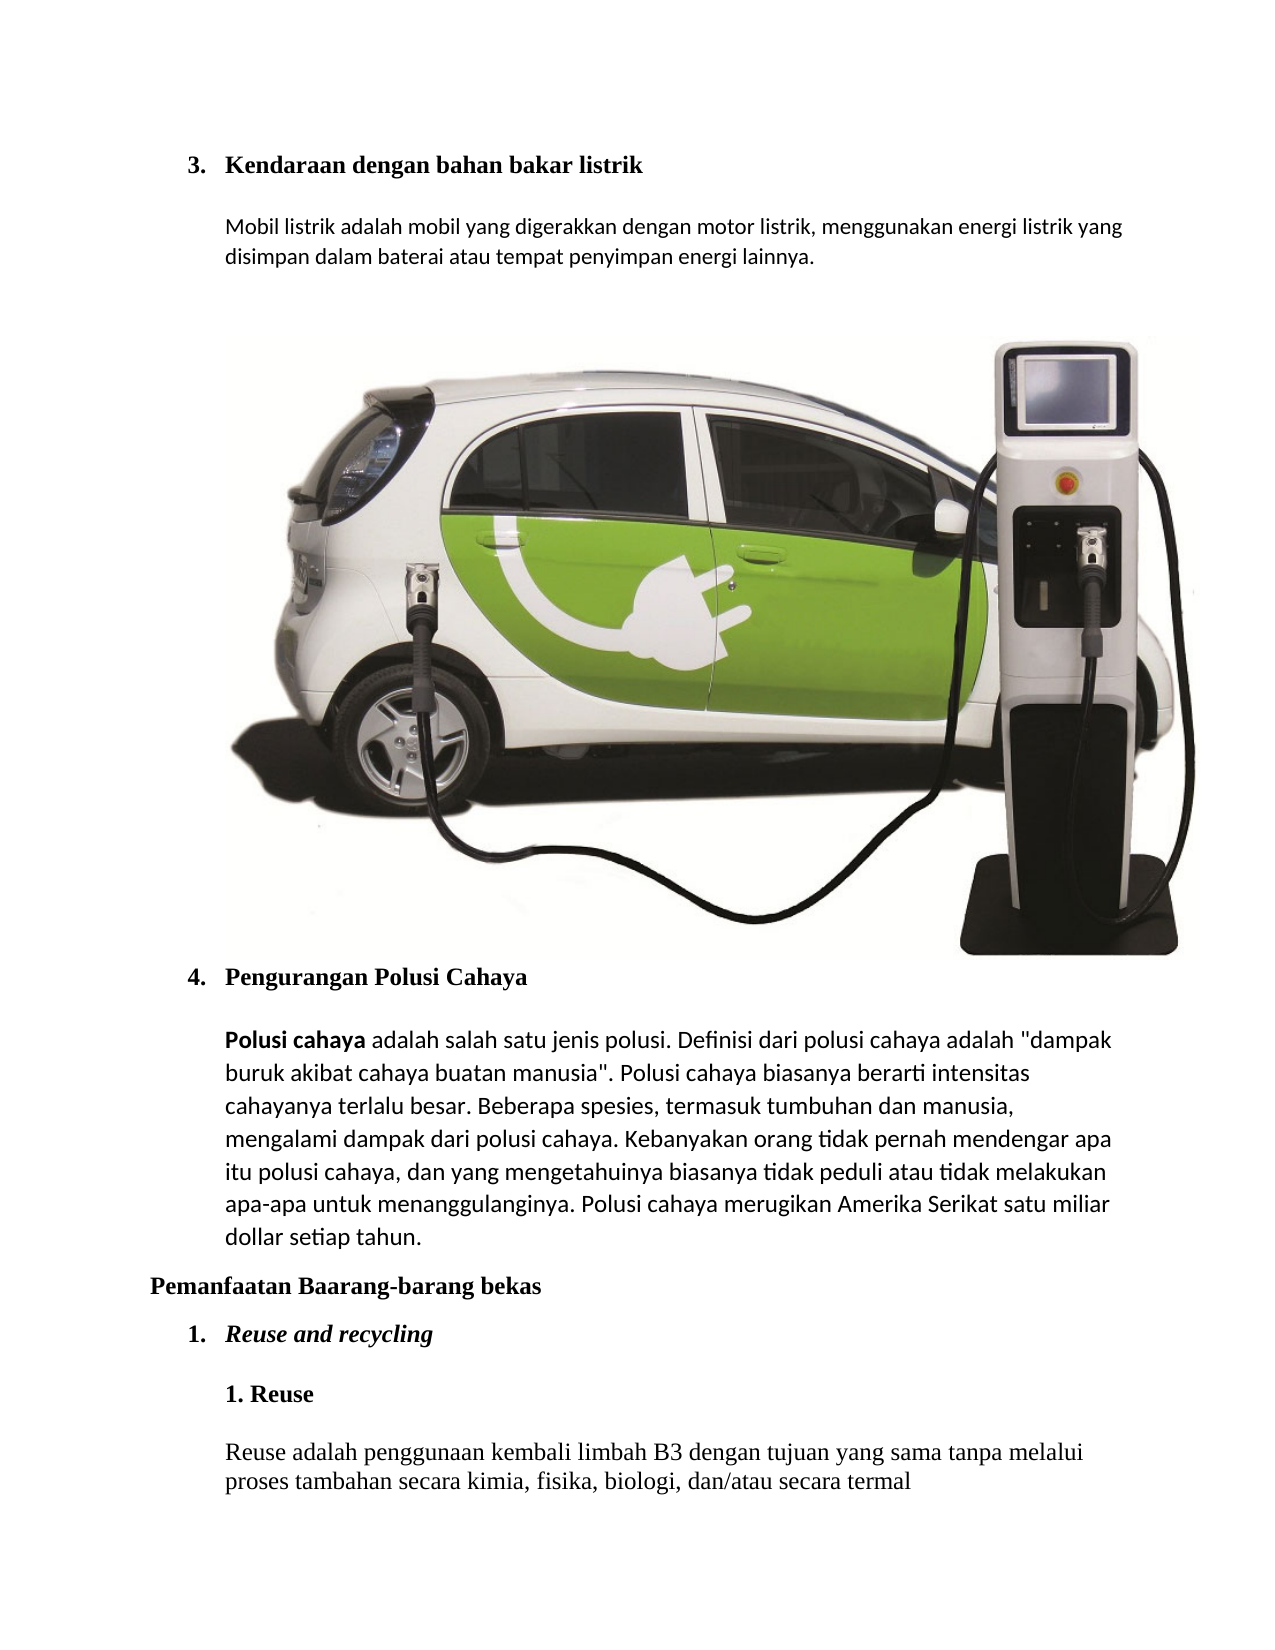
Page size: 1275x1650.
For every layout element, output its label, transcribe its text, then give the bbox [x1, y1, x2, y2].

picture [225, 336, 1200, 960]
list Pengurangan Polusi Cahaya [187, 962, 1125, 991]
text Reuse adalah penggunaan kembali limbah B3 dengan tujuan yang sama tanpa melalui proses tambahan secara kimia, fisika, biologi, dan/atau secara termal [225, 1437, 1125, 1494]
list Reuse and recycling [187, 1319, 1125, 1348]
list Kendaraan dengan bahan bakar listrik [187, 150, 1125, 179]
list Polusi cahaya adalah salah satu jenis polusi. Definisi dari polusi cahaya adalah "dampak buruk akibat cahaya buatan manusia". Polusi cahaya biasanya berarti intensitas cahayanya terlalu besar. Beberapa spesies, termasuk tumbuhan dan manusia, mengalami dampak dari polusi cahaya. Kebanyakan orang tidak pernah mendengar apa itu polusi cahaya, dan yang mengetahuinya biasanya tidak peduli atau tidak melakukan apa-apa untuk menanggulanginya. Polusi cahaya merugikan Amerika Serikat satu miliar dollar setiap tahun. [225, 1024, 1125, 1252]
text Pemanfaatan Baarang-barang bekas [150, 1271, 1125, 1300]
text 1. Reuse [225, 1379, 1125, 1408]
list Mobil listrik adalah mobil yang digerakkan dengan motor listrik, menggunakan energi listrik yang disimpan dalam baterai atau tempat penyimpan energi lainnya. [225, 212, 1125, 270]
